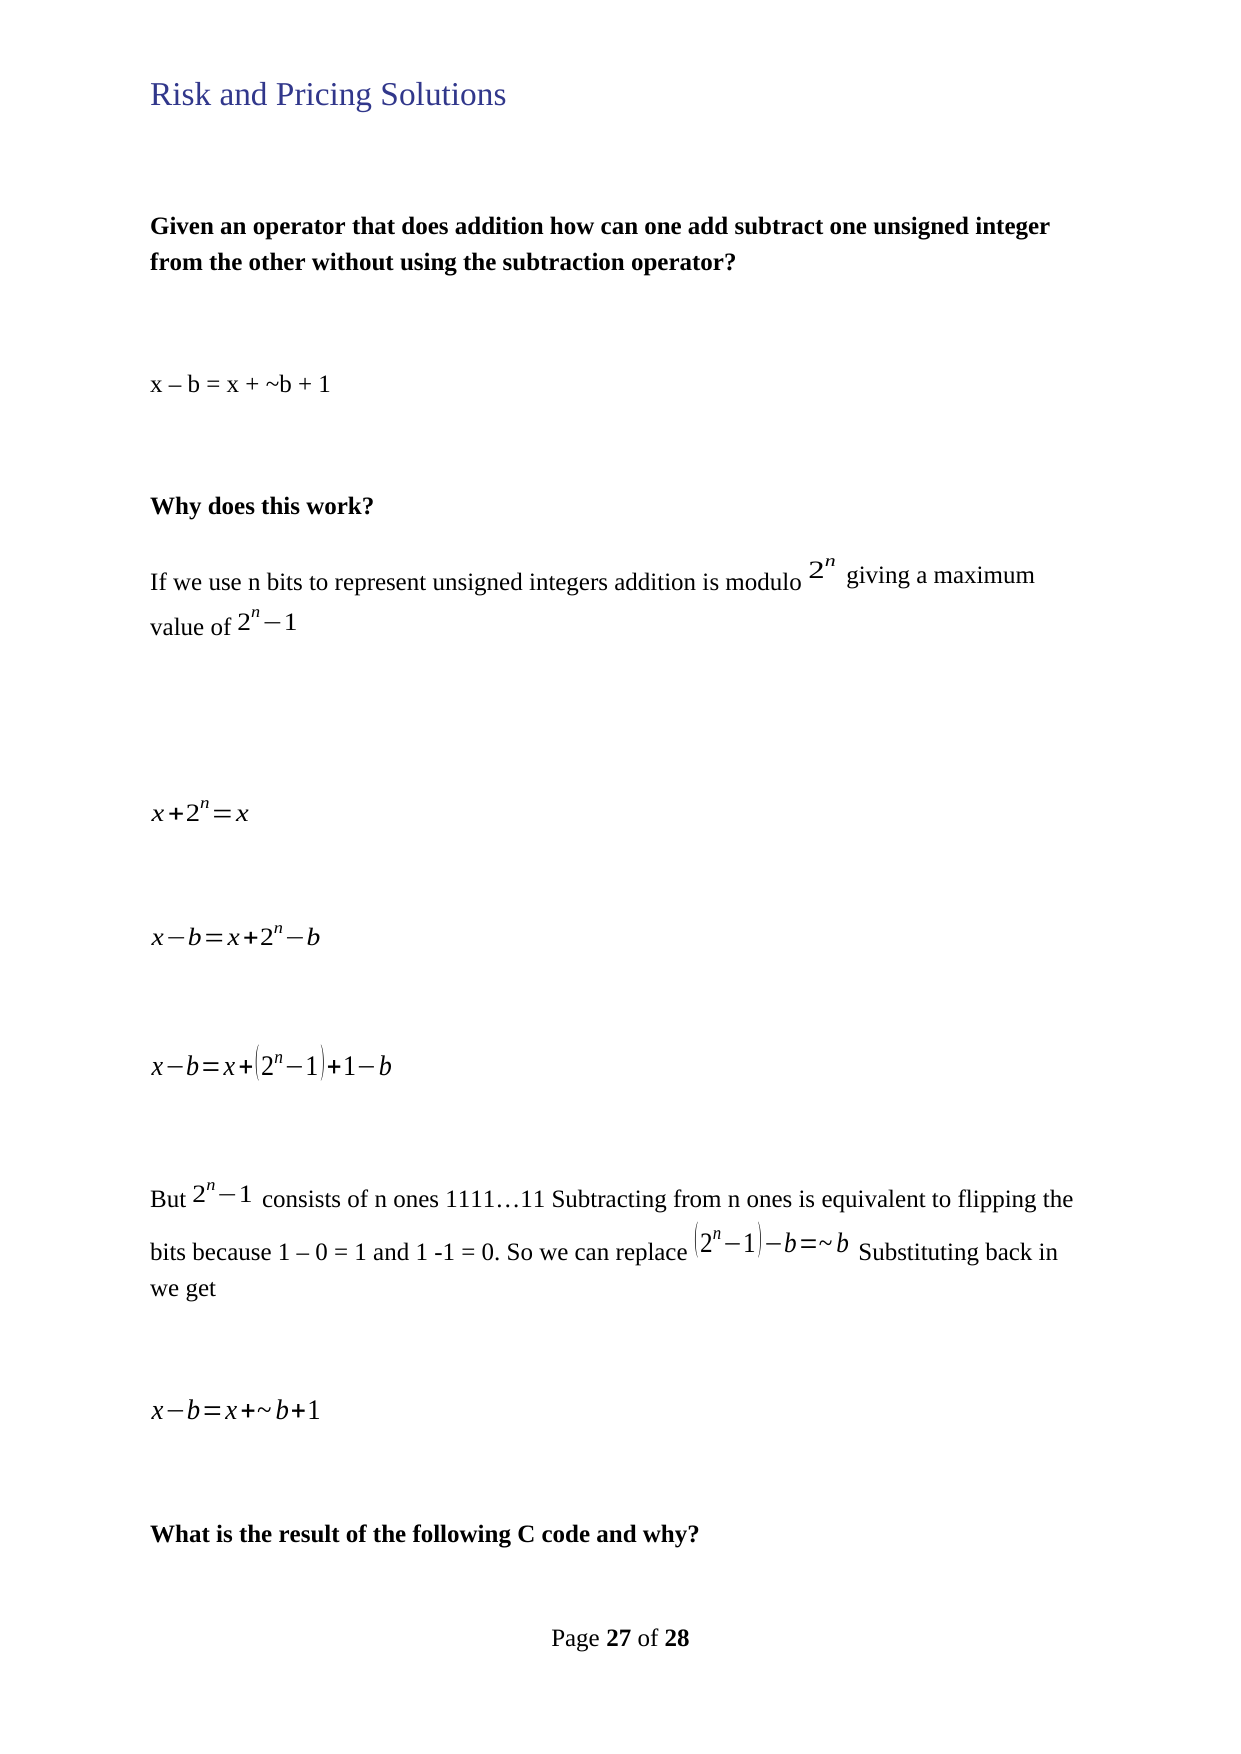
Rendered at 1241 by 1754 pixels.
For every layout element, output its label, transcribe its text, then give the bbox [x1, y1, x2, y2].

text x – b = x + ~b + 1 [150, 369, 1090, 398]
text What is the result of the following C code and why? [150, 1519, 1090, 1548]
text But consists of n ones 1111…11 Subtracting from n ones is equivalent to flipping the bits because 1 – 0 = 1 and 1 -1 = 0. So we can replace Substituting back in we get [150, 1176, 1090, 1301]
text If we use n bits to represent unsigned integers addition is modulo giving a maximum value of [150, 552, 1090, 640]
text Given an operator that does addition how can one add subtract one unsigned integer from the other without using the subtraction operator? [150, 211, 1090, 276]
text Why does this work? [150, 491, 1090, 520]
